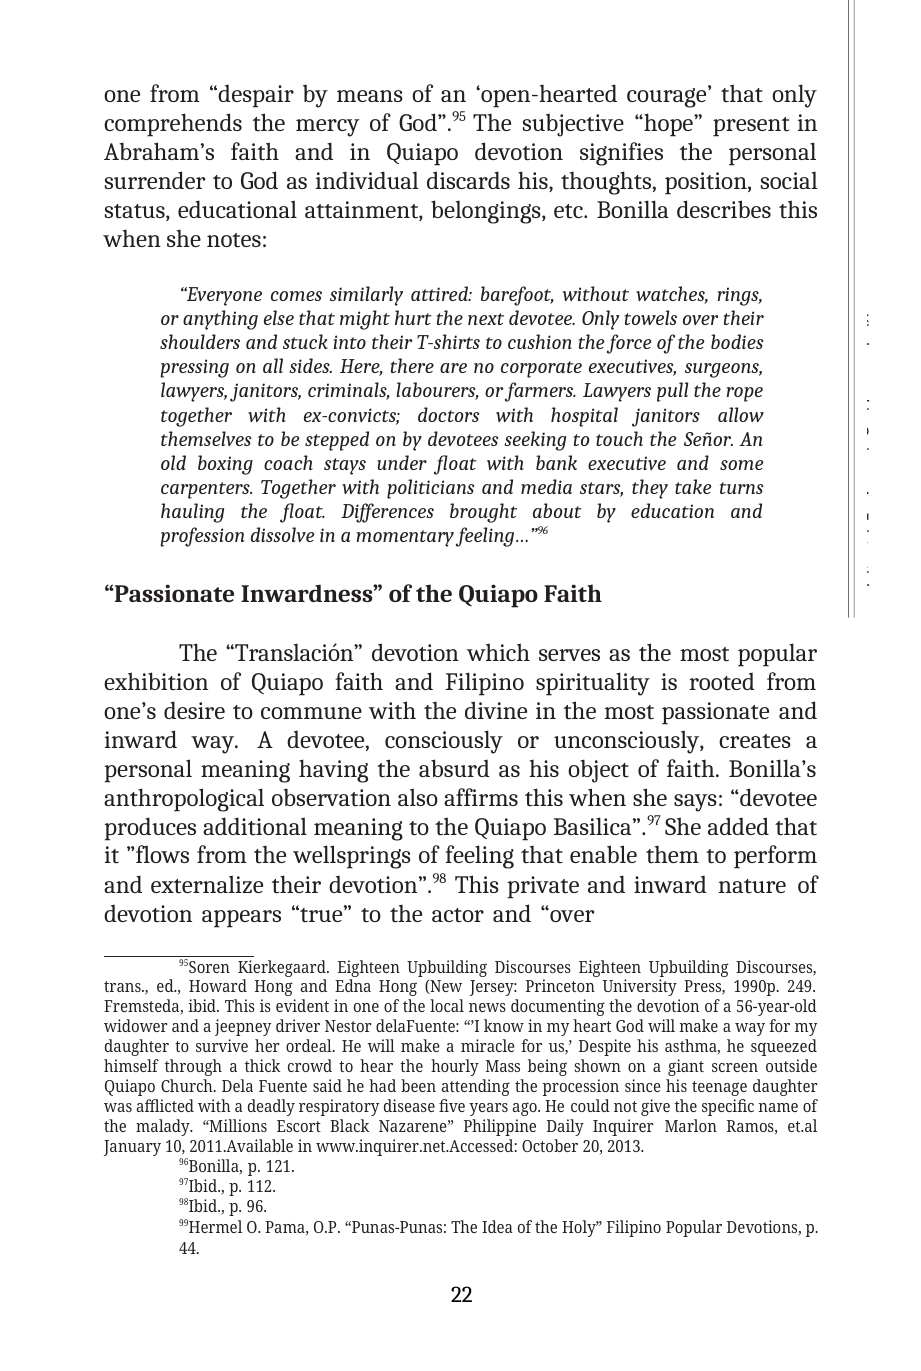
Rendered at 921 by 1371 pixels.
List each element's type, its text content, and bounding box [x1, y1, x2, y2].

text 97Ibid., p. 112. [179, 1176, 831, 1196]
text 98Ibid., p. 96. [179, 1196, 831, 1216]
text “Everyone comes similarly attired: barefoot, without watches, rings, or anything else that might hurt the next devotee. Only towels over their shoulders and stuck into their T-shirts to cushion the force of the bodies pressing on all sides. Here, there are no corporate executives, surgeons, lawyers, janitors, criminals, labourers, or farmers. Lawyers pull the rope together with ex-convicts; doctors with hospital janitors allow themselves to be stepped on by devotees seeking to touch the Señor. An old boxing coach stays under float with bank executive and some carpenters. Together with politicians and media stars, they take turns hauling the float. Differences brought about by education and profession dissolve in a momentary feeling…”96 [160, 282, 763, 548]
text one from “despair by means of an ‘open-hearted courage’ that only comprehends the mercy of God”.95 The subjective “hope” present in Abraham’s faith and in Quiapo devotion signifies the personal surrender to God as individual discards his, thoughts, position, social status, educational attainment, belongings, etc. Bonilla describes this when she notes: [104, 80, 818, 253]
text 99Hermel O. Pama, O.P. “Punas-Punas: The Idea of the Holy” Filipino Popular Devotions, p. 44. [179, 1216, 831, 1259]
subtitle “Passionate Inwardness” of the Quiapo Faith [104, 580, 831, 608]
text 96Bonilla, p. 121. [179, 1157, 831, 1176]
text 95Soren Kierkegaard. Eighteen Upbuilding Discourses Eighteen Upbuilding Discourses, trans., ed., Howard Hong and Edna Hong (New Jersey: Princeton University Press, 1990p. 249. Fremsteda, ibid. This is evident in one of the local news documenting the devotion of a 56-year-old widower and a jeepney driver Nestor delaFuente: “’I know in my heart God will make a way for my daughter to survive her ordeal. He will make a miracle for us,’ Despite his asthma, he squeezed himself through a thick crowd to hear the hourly Mass being shown on a giant screen outside Quiapo Church. Dela Fuente said he had been attending the procession since his teenage daughter was afflicted with a deadly respiratory disease five years ago. He could not give the specific name of the malady. “Millions Escort Black Nazarene” Philippine Daily Inquirer Marlon Ramos, et.al January 10, 2011.Available in www.inquirer.net.Accessed: October 20, 2013. [104, 957, 818, 1157]
text The “Translación” devotion which serves as the most popular exhibition of Quiapo faith and Filipino spirituality is rooted from one’s desire to commune with the divine in the most passionate and inward way. A devotee, consciously or unconsciously, creates a personal meaning having the absurd as his object of faith. Bonilla’s anthropological observation also affirms this when she says: “devotee produces additional meaning to the Quiapo Basilica”.97 She added that it ”flows from the wellsprings of feeling that enable them to perform and externalize their devotion”.98 This private and inward nature of devotion appears “true” to the actor and “over [104, 639, 817, 928]
